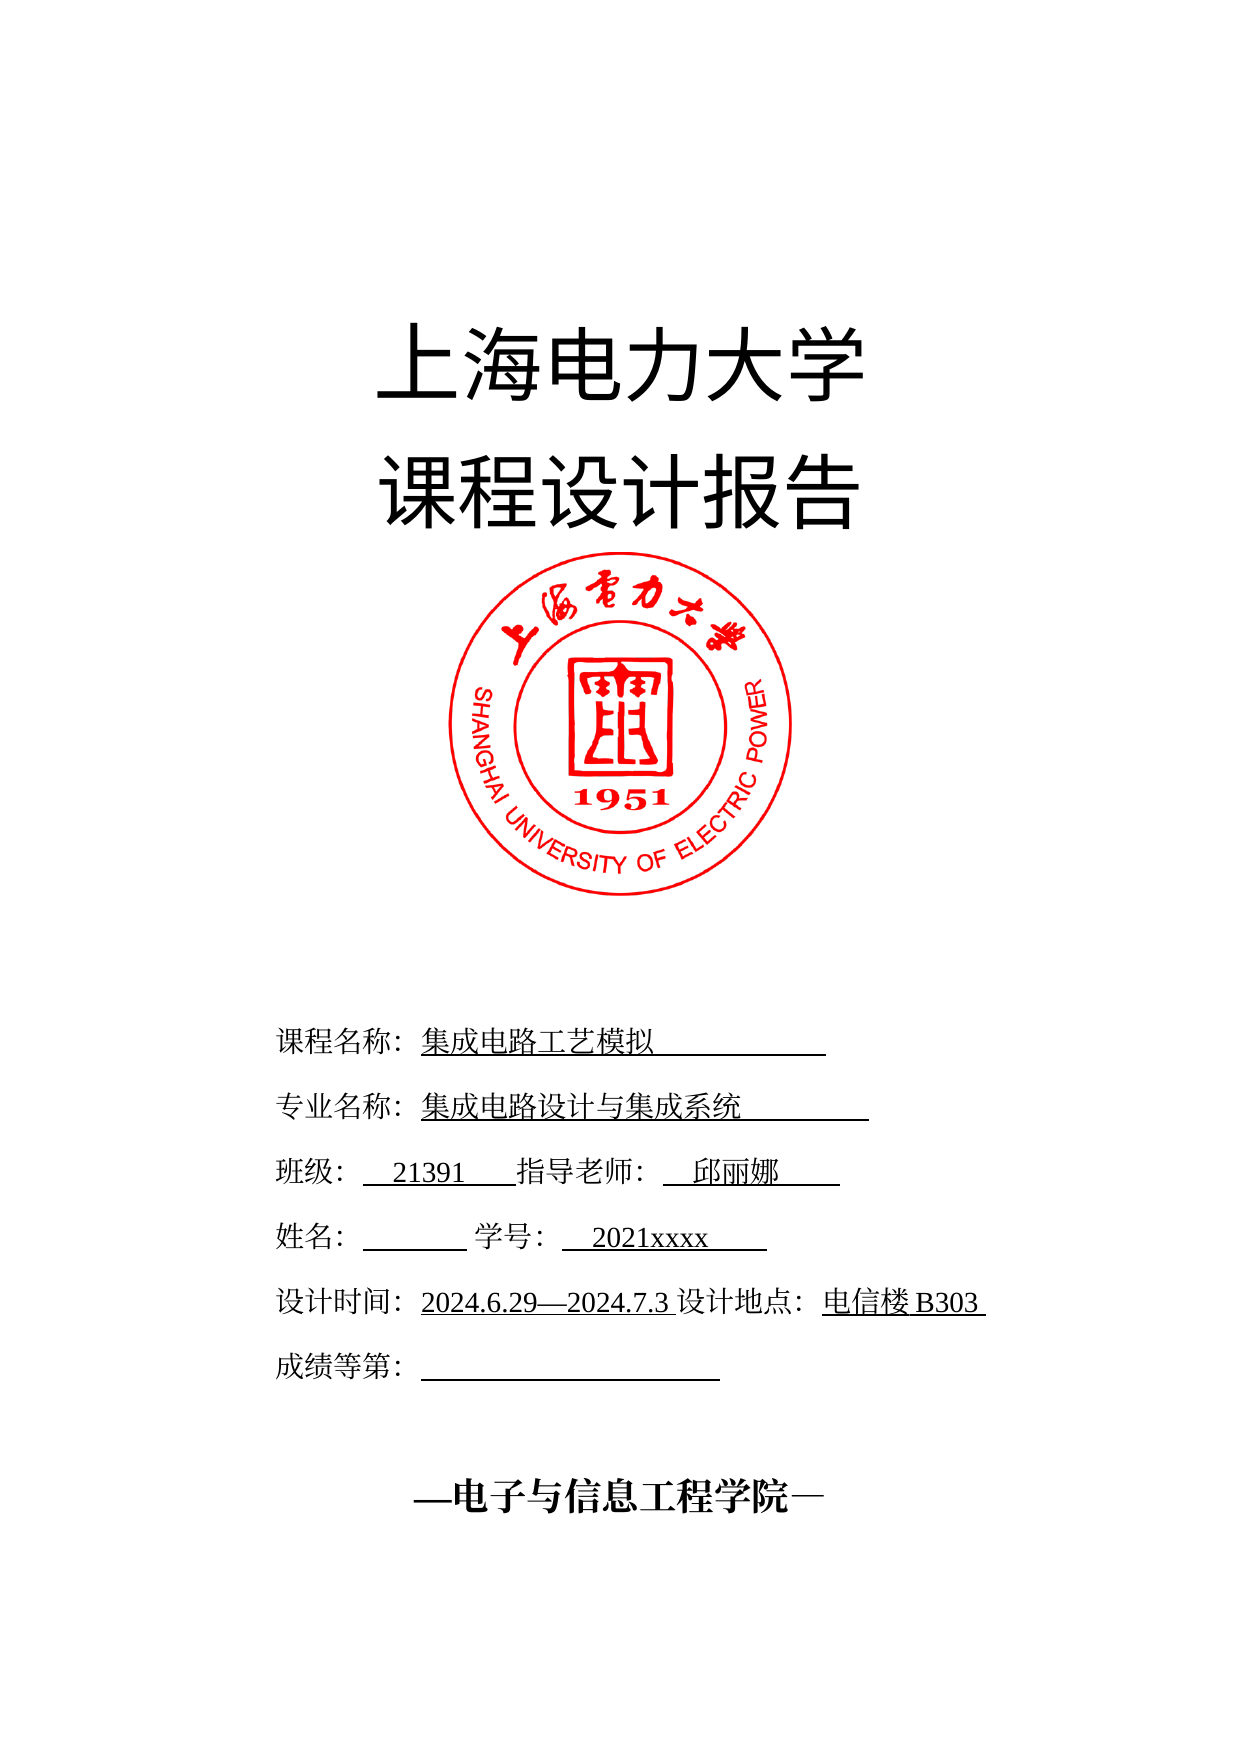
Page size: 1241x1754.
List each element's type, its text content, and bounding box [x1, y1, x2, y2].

text 班级： 21391 指导老师： 邱丽娜 [187, 1137, 1053, 1202]
text 姓名： 学号： 2021xxxx [187, 1202, 1053, 1267]
text 设计时间：2024.6.29—2024.7.3 设计地点：电信楼B303 [187, 1267, 1053, 1332]
text 上海电力大学 [187, 292, 1053, 422]
text 课程设计报告 [187, 422, 1053, 552]
text 专业名称：集成电路设计与集成系统 [187, 1072, 1053, 1137]
picture [448, 552, 792, 896]
text 课程名称：集成电路工艺模拟 [187, 1007, 1053, 1072]
text —电子与信息工程学院— [187, 1462, 1053, 1527]
text 成绩等第： [187, 1332, 1053, 1397]
